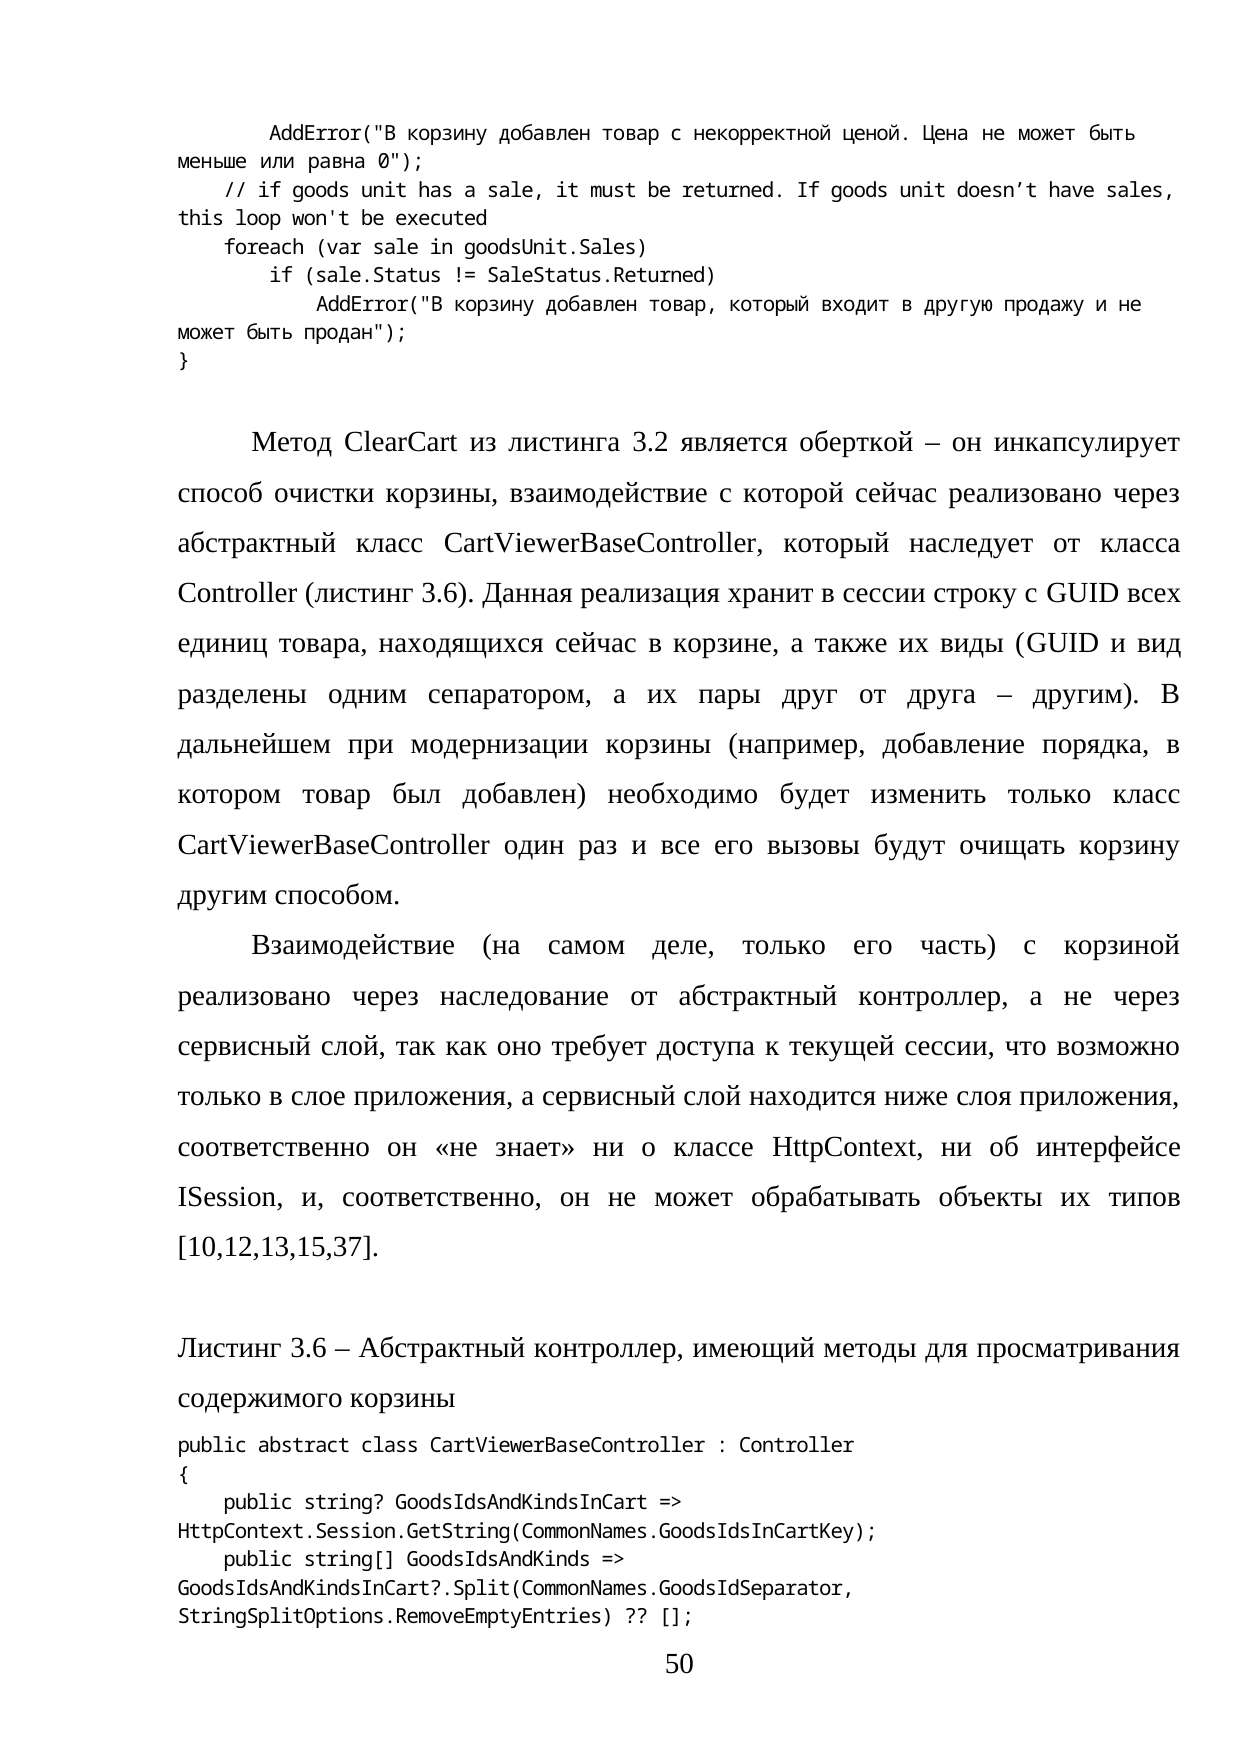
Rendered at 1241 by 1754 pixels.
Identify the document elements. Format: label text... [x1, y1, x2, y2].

title // if goods unit has a sale, it must be returned. If goods unit doesn’t have sales, this loop won't be executed [177, 175, 1181, 232]
title AddError("В корзину добавлен товар с некорректной ценой. Цена не может быть меньше или равна 0"); [177, 118, 1181, 175]
text Взаимодействие (на самом деле, только его часть) с корзиной реализовано через наследование от абстрактный контроллер, а не через сервисный слой, так как оно требует доступа к текущей сессии, что возможно только в слое приложения, а сервисный слой находится ниже слоя приложения, соответственно он «не знает» ни о классе HttpContext, ни об интерфейсе ISession, и, соответственно, он не может обрабатывать объекты их типов [10,12,13,15,37]. [177, 927, 1181, 1263]
title public abstract class CartViewerBaseController : Controller [177, 1431, 1181, 1459]
title { [177, 1459, 1181, 1487]
title AddError("В корзину добавлен товар, который входит в другую продажу и не может быть продан"); [177, 289, 1181, 346]
title foreach (var sale in goodsUnit.Sales) [177, 232, 1181, 260]
text Метод ClearCart из листинга 3.2 является оберткой – он инкапсулирует способ очистки корзины, взаимодействие с которой сейчас реализовано через абстрактный класс CartViewerBaseController, который наследует от класса Controller (листинг 3.6). Данная реализация хранит в сессии строку с GUID всех единиц товара, находящихся сейчас в корзине, а также их виды (GUID и вид разделены одним сепаратором, а их пары друг от друга – другим). В дальнейшем при модернизации корзины (например, добавление порядка, в котором товар был добавлен) необходимо будет изменить только класс CartViewerBaseController один раз и все его вызовы будут очищать корзину другим способом. [177, 424, 1181, 911]
title public string? GoodsIdsAndKindsInCart => HttpContext.Session.GetString(CommonNames.GoodsIdsInCartKey); [177, 1487, 1181, 1544]
text Листинг 3.6 – Абстрактный контроллер, имеющий методы для просматривания содержимого корзины [177, 1330, 1181, 1414]
title } [177, 346, 1181, 374]
title if (sale.Status != SaleStatus.Returned) [177, 260, 1181, 289]
title public string[] GoodsIdsAndKinds => GoodsIdsAndKindsInCart?.Split(CommonNames.GoodsIdSeparator, StringSplitOptions.RemoveEmptyEntries) ?? []; [177, 1544, 1181, 1630]
